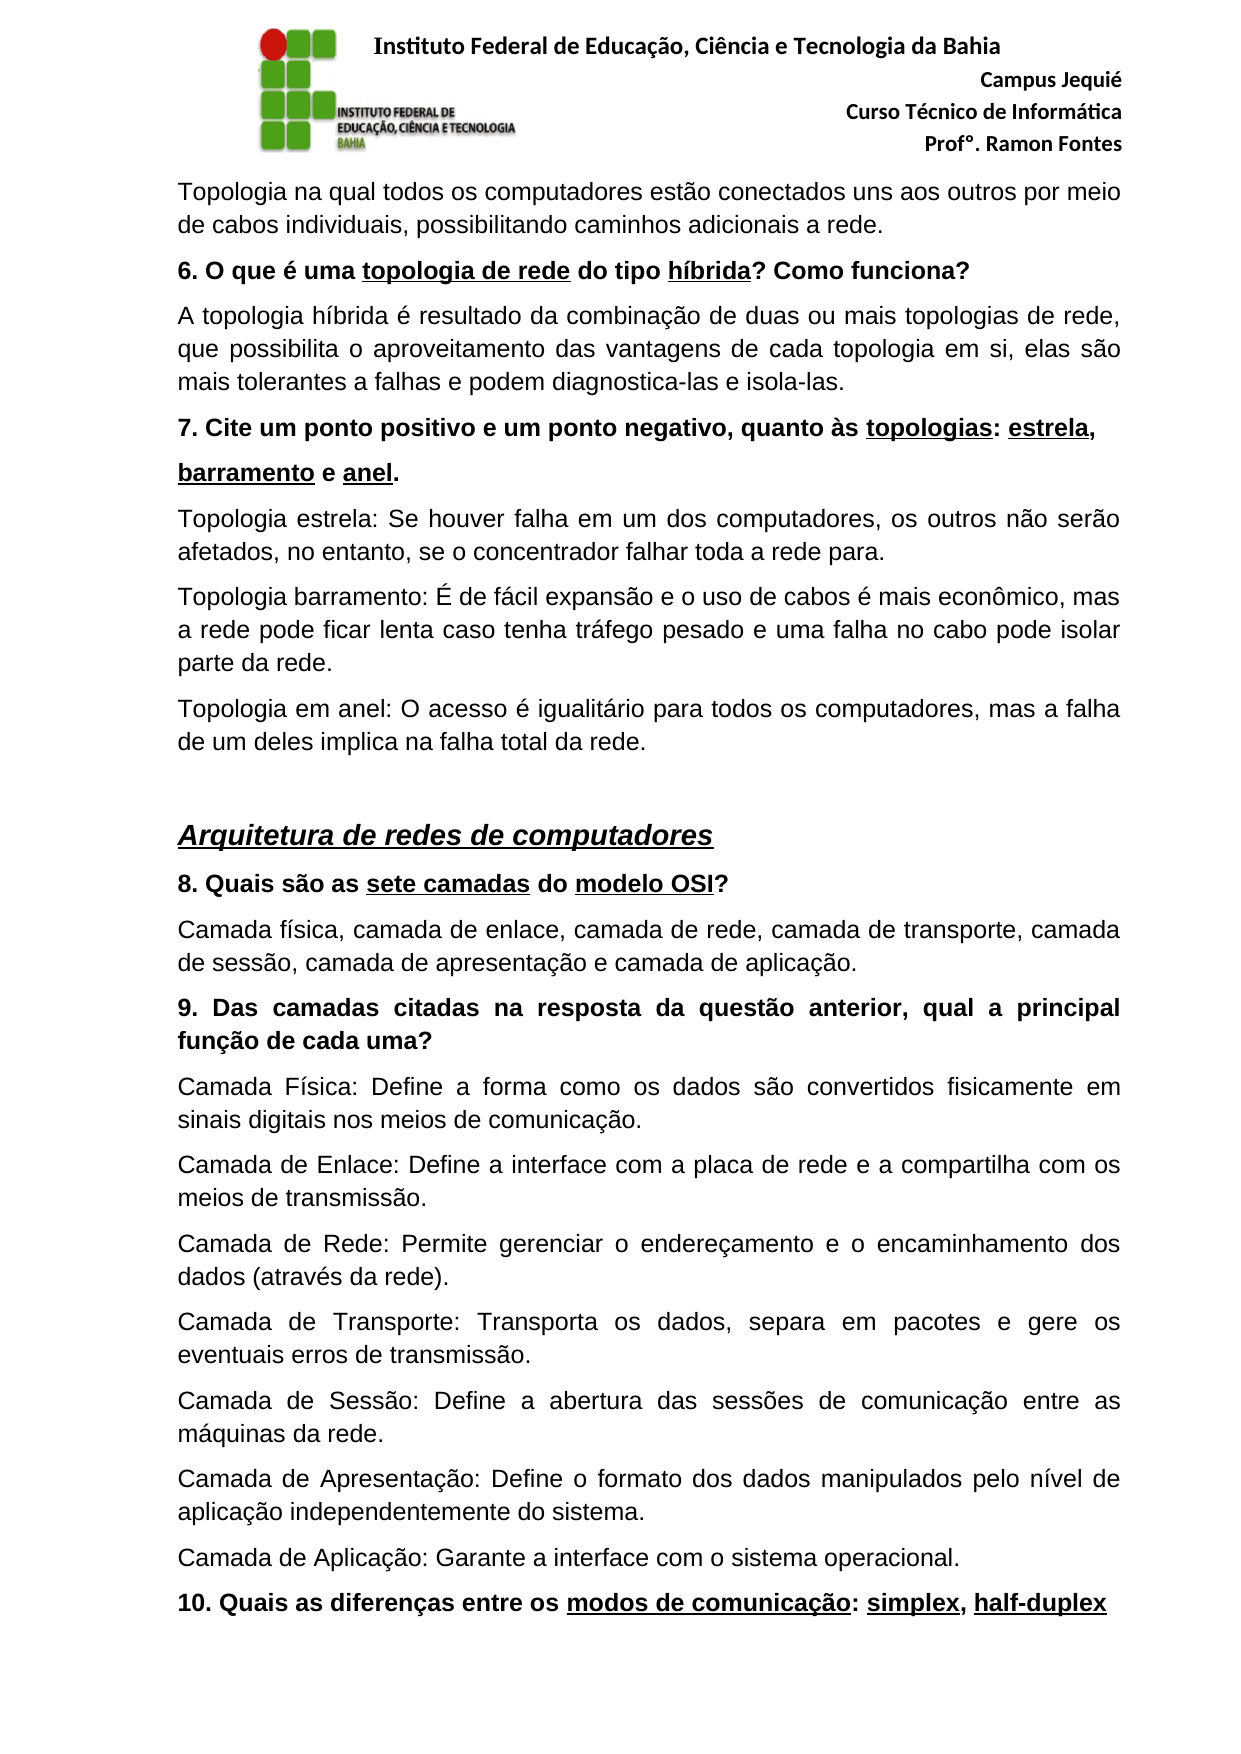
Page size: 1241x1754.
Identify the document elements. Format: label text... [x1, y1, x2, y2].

text 7. Cite um ponto positivo e um ponto negativo, quanto às topologias: estrela, [177, 413, 1122, 442]
text Topologia na qual todos os computadores estão conectados uns aos outros por meio de cabos individuais, possibilitando caminhos adicionais a rede. [177, 177, 1122, 239]
text 10. Quais as diferenças entre os modos de comunicação: simplex, half-duplex [177, 1588, 1122, 1617]
text Topologia barramento: É de fácil expansão e o uso de cabos é mais econômico, mas a rede pode ficar lenta caso tenha tráfego pesado e uma falha no cabo pode isolar parte da rede. [177, 582, 1122, 677]
text Camada física, camada de enlace, camada de rede, camada de transporte, camada de sessão, camada de apresentação e camada de aplicação. [177, 914, 1122, 976]
text Topologia estrela: Se houver falha em um dos computadores, os outros não serão afetados, no entanto, se o concentrador falhar toda a rede para. [177, 504, 1122, 566]
text Camada de Aplicação: Garante a interface com o sistema operacional. [177, 1543, 1122, 1572]
text Camada de Sessão: Define a abertura das sessões de comunicação entre as máquinas da rede. [177, 1386, 1122, 1448]
text 9. Das camadas citadas na resposta da questão anterior, qual a principal função de cada uma? [177, 993, 1122, 1055]
text Camada de Rede: Permite gerenciar o endereçamento e o encaminhamento dos dados (através da rede). [177, 1229, 1122, 1291]
text Camada de Transporte: Transporta os dados, separa em pacotes e gere os eventuais erros de transmissão. [177, 1307, 1122, 1369]
text Topologia em anel: O acesso é igualitário para todos os computadores, mas a falha de um deles implica na falha total da rede. [177, 694, 1122, 756]
text 8. Quais são as sete camadas do modelo OSI? [177, 869, 1122, 898]
text Camada de Enlace: Define a interface com a placa de rede e a compartilha com os meios de transmissão. [177, 1150, 1122, 1212]
text Arquitetura de redes de computadores [177, 818, 1122, 852]
picture [253, 23, 520, 157]
text 6. O que é uma topologia de rede do tipo híbrida? Como funciona? [177, 256, 1122, 284]
text Camada Física: Define a forma como os dados são convertidos fisicamente em sinais digitais nos meios de comunicação. [177, 1072, 1122, 1133]
text barramento e anel. [177, 458, 1122, 487]
text Camada de Apresentação: Define o formato dos dados manipulados pelo nível de aplicação independentemente do sistema. [177, 1464, 1122, 1526]
text A topologia híbrida é resultado da combinação de duas ou mais topologias de rede, que possibilita o aproveitamento das vantagens de cada topologia em si, elas são mais tolerantes a falhas e podem diagnostica-las e isola-las. [177, 301, 1122, 396]
